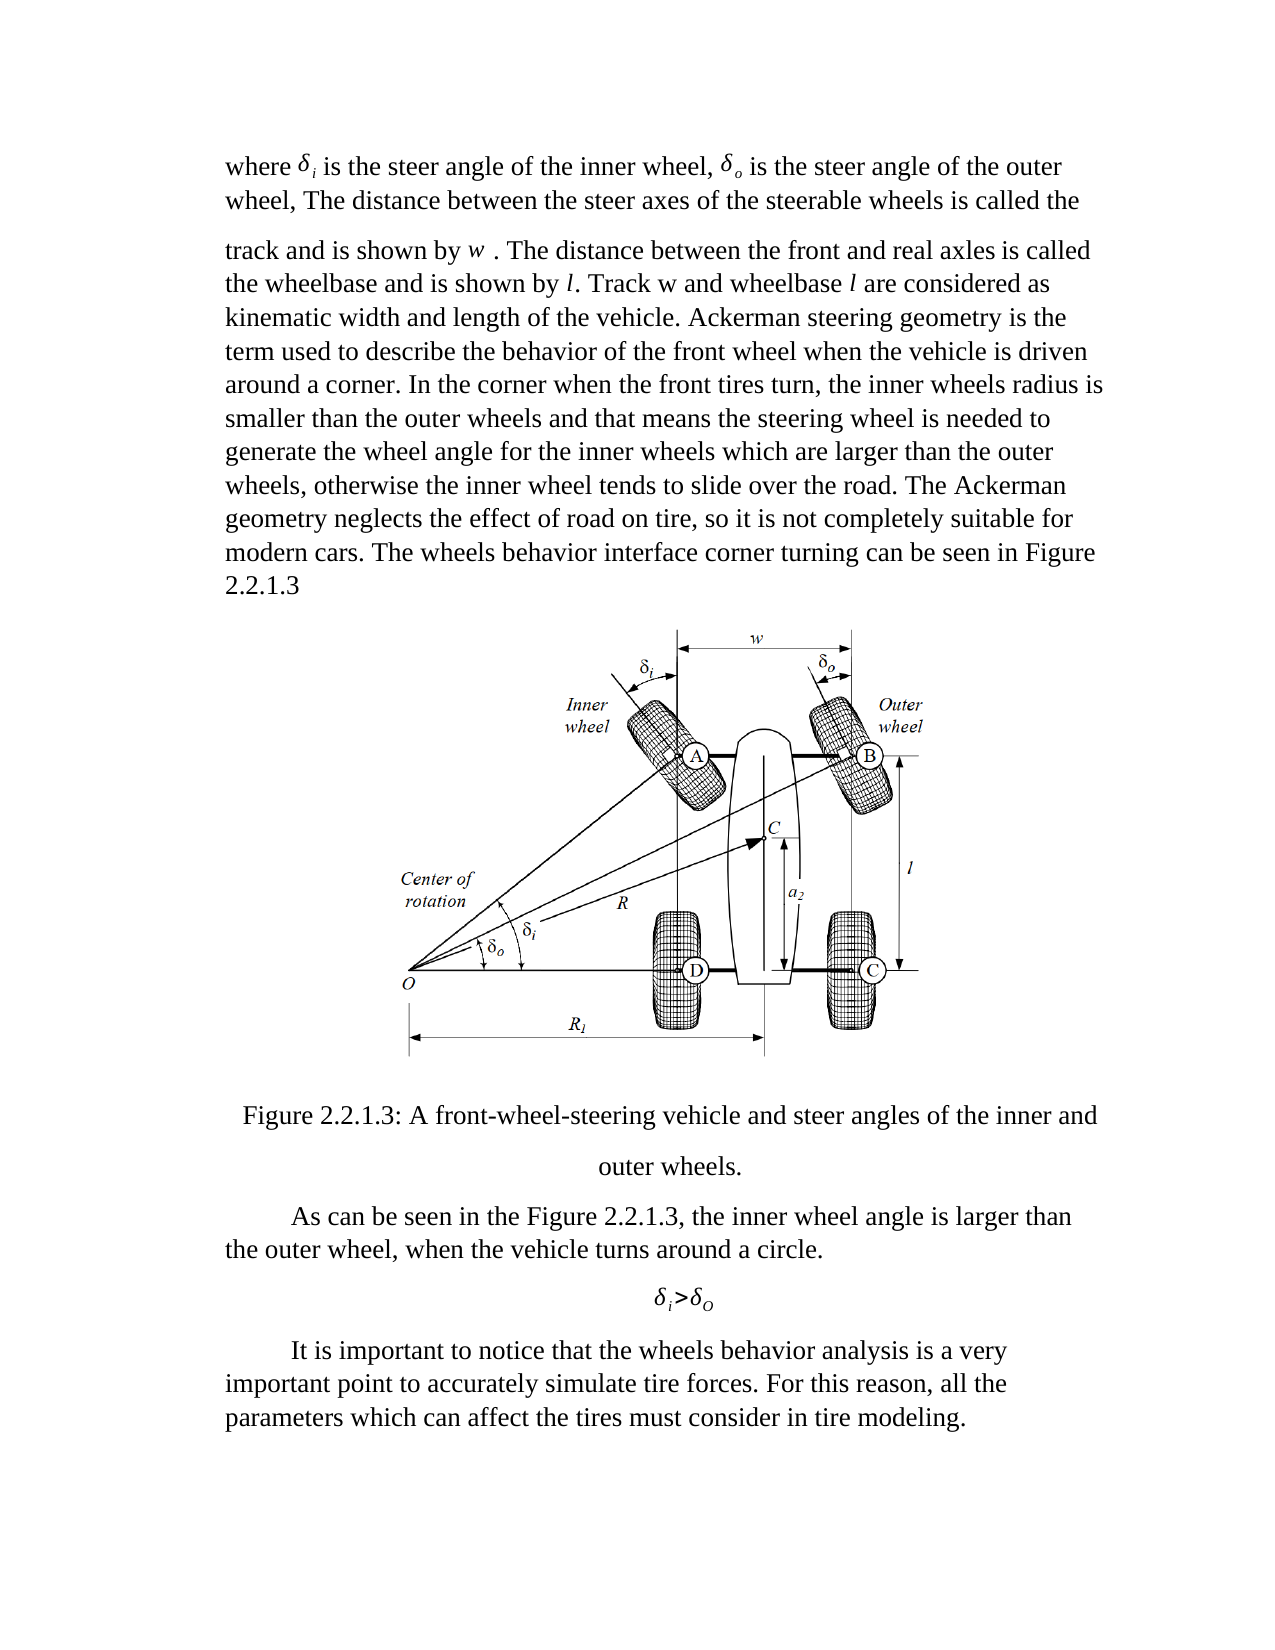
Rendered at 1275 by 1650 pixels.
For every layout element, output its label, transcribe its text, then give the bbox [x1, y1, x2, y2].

picture [357, 619, 974, 1081]
text Figure 2.2.1.3: A front-wheel-steering vehicle and steer angles of the inner and [234, 1099, 1106, 1131]
text As can be seen in the Figure 2.2.1.3, the inner wheel angle is larger than the outer wheel, when the vehicle turns around a circle. [225, 1200, 1106, 1264]
text outer wheels. [234, 1149, 1106, 1181]
text where is the steer angle of the inner wheel, is the steer angle of the outer wheel, The distance between the steer axes of the steerable wheels is called the [225, 150, 1106, 215]
text It is important to notice that the wheels behavior analysis is a very important point to accurately simulate tire forces. For this reason, all the parameters which can affect the tires must consider in tire modeling. [225, 1334, 1106, 1432]
text track and is shown by . The distance between the front and real axles is called the wheelbase and is shown by . Track w and wheelbase are considered as kinematic width and length of the vehicle. Ackerman steering geometry is the term used to describe the behavior of the front wheel when the vehicle is driven around a corner. In the corner when the front tires turn, the inner wheels radius is smaller than the outer wheels and that means the steering wheel is needed to generate the wheel angle for the inner wheels which are larger than the outer wheels, otherwise the inner wheel tends to slide over the road. The Ackerman geometry neglects the effect of road on tire, so it is not completely suitable for modern cars. The wheels behavior interface corner turning can be seen in Figure 2.2.1.3 [225, 234, 1106, 601]
